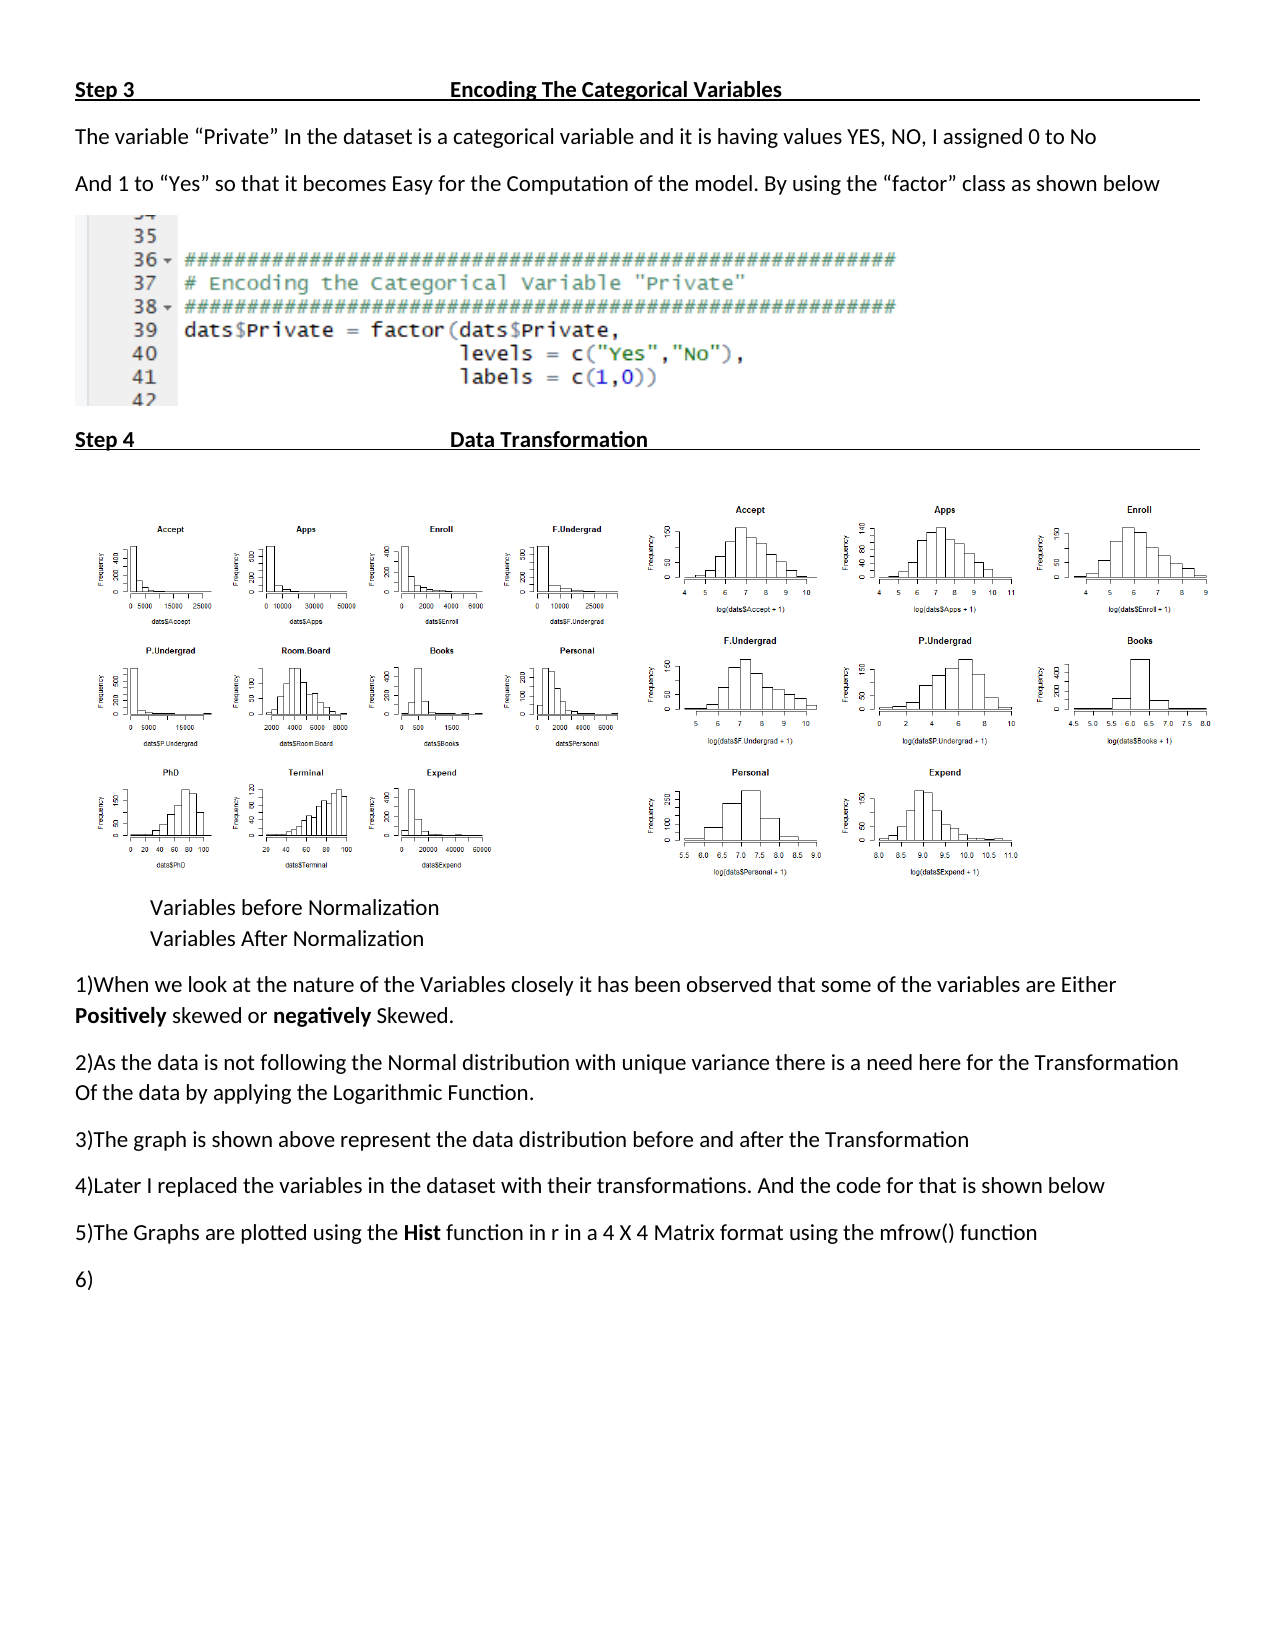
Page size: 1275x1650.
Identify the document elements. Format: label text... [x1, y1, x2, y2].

text 5)The Graphs are plotted using the Hist function in r in a 4 X 4 Matrix format using the mfrow() function [75, 1218, 1200, 1247]
text The variable “Private” In the dataset is a categorical variable and it is having values YES, NO, I assigned 0 to No [75, 122, 1200, 150]
picture [645, 492, 1227, 883]
text Step 4 Data Transformation [75, 425, 1200, 449]
text 3)The graph is shown above represent the data distribution before and after the Transformation [75, 1125, 1200, 1153]
text And 1 to “Yes” so that it becomes Easy for the Computation of the model. By using the “factor” class as shown below [75, 169, 1200, 197]
picture [95, 512, 637, 877]
text 1)When we look at the nature of the Variables closely it has been observed that some of the variables are Either Positively skewed or negatively Skewed. [75, 971, 1200, 1029]
text 6) [75, 1265, 1200, 1293]
text 2)As the data is not following the Normal distribution with unique variance there is a need here for the Transformation Of the data by applying the Logarithmic Function. [75, 1048, 1200, 1106]
text Variables before Normalization Variables After Normalization [75, 893, 1200, 952]
text 4)Later I replaced the variables in the dataset with their transformations. And the code for that is shown below [75, 1172, 1200, 1200]
picture [75, 215, 1050, 406]
text Step 3 Encoding The Categorical Variables [75, 75, 1200, 99]
